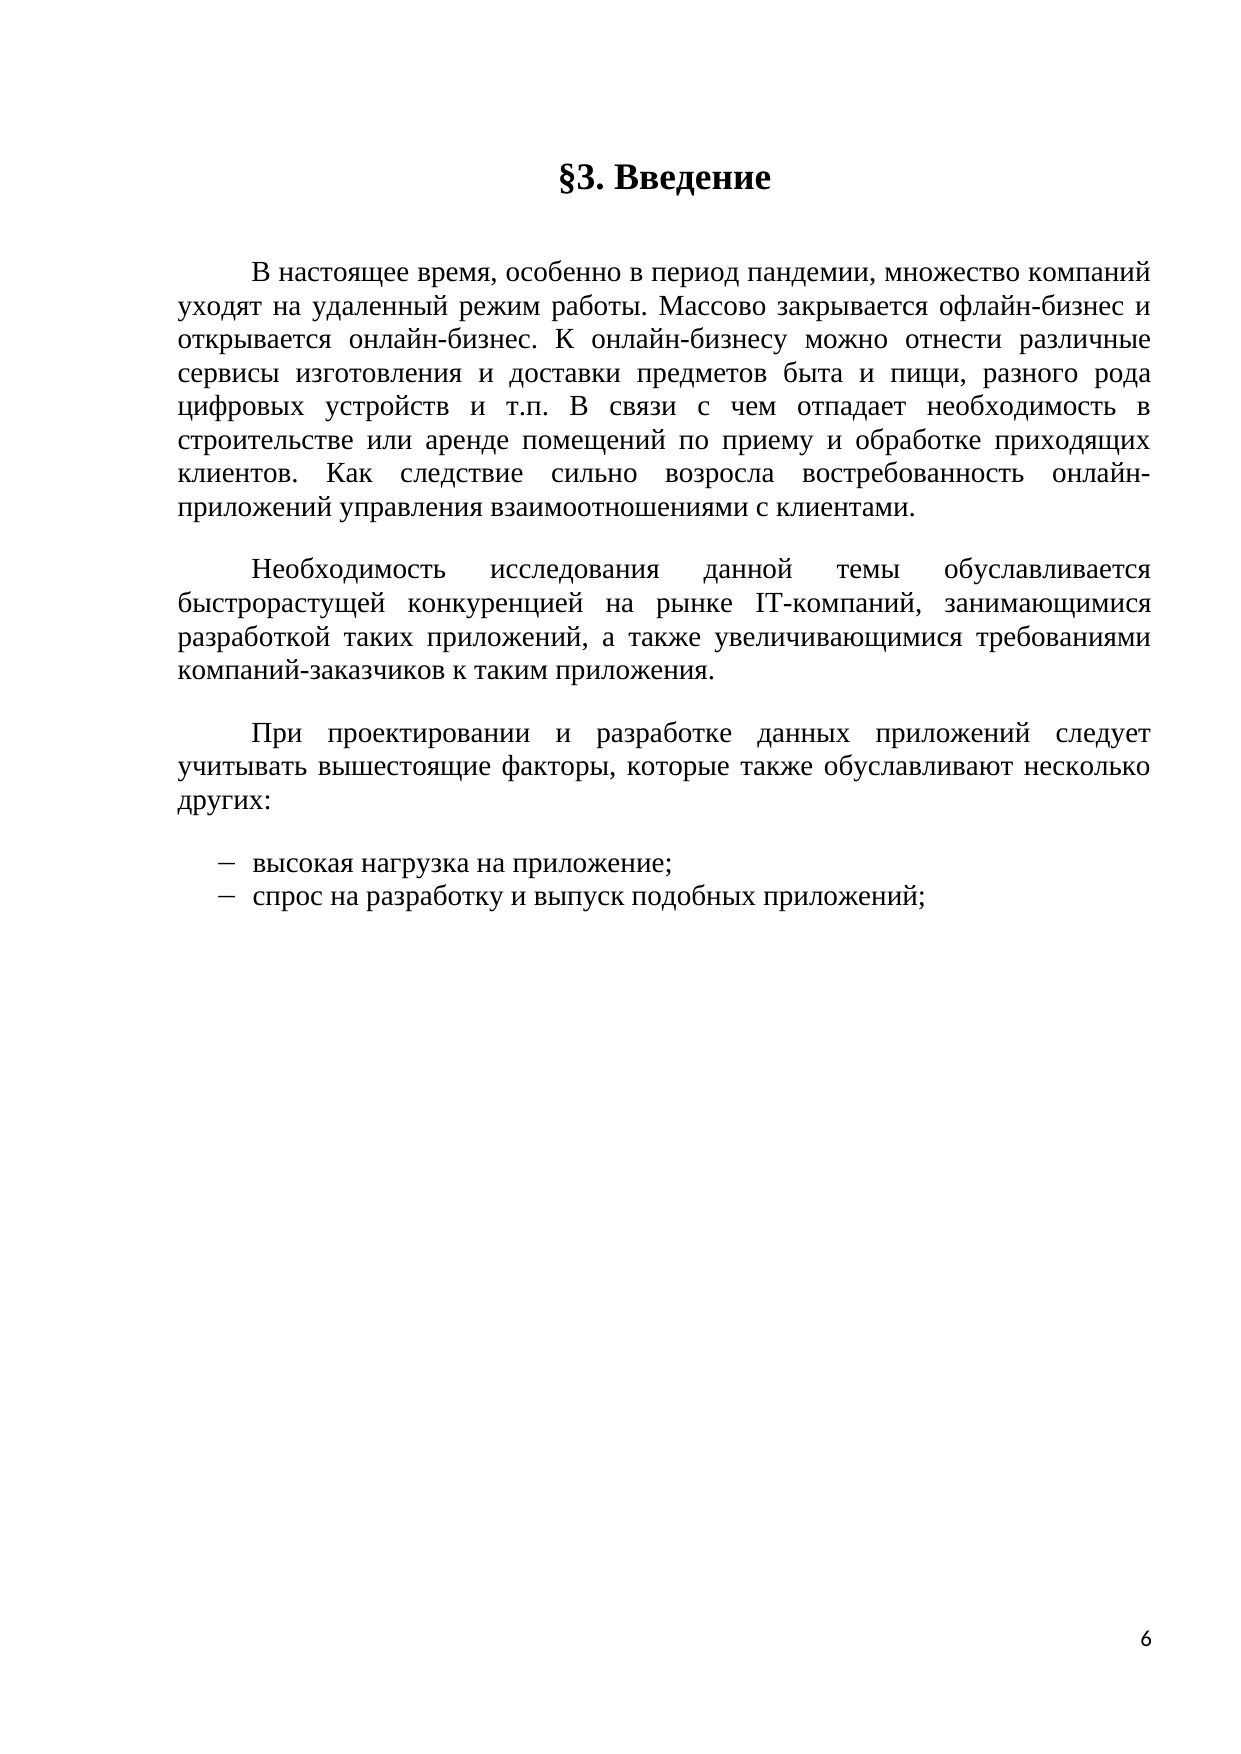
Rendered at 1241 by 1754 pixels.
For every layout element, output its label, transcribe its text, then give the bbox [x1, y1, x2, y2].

text В настоящее время, особенно в период пандемии, множество компаний уходят на удаленный режим работы. Массово закрывается офлайн-бизнес и открывается онлайн-бизнес. К онлайн-бизнесу можно отнести различные сервисы изготовления и доставки предметов быта и пищи, разного рода цифровых устройств и т.п. В связи с чем отпадает необходимость в строительстве или аренде помещений по приему и обработке приходящих клиентов. Как следствие сильно возросла востребованность онлайн-приложений управления взаимоотношениями с клиентами. [177, 254, 1152, 522]
text При проектировании и разработке данных приложений следует учитывать вышестоящие факторы, которые также обуславливают несколько других: [177, 715, 1152, 816]
text Необходимость исследования данной темы обуславливается быстрорастущей конкуренцией на рынке IT-компаний, занимающимися разработкой таких приложений, а также увеличивающимися требованиями компаний-заказчиков к таким приложения. [177, 552, 1152, 686]
list высокая нагрузка на приложение; [215, 845, 1152, 878]
list спрос на разработку и выпуск подобных приложений; [215, 878, 1152, 912]
subtitle §3. Введение [177, 155, 1152, 198]
